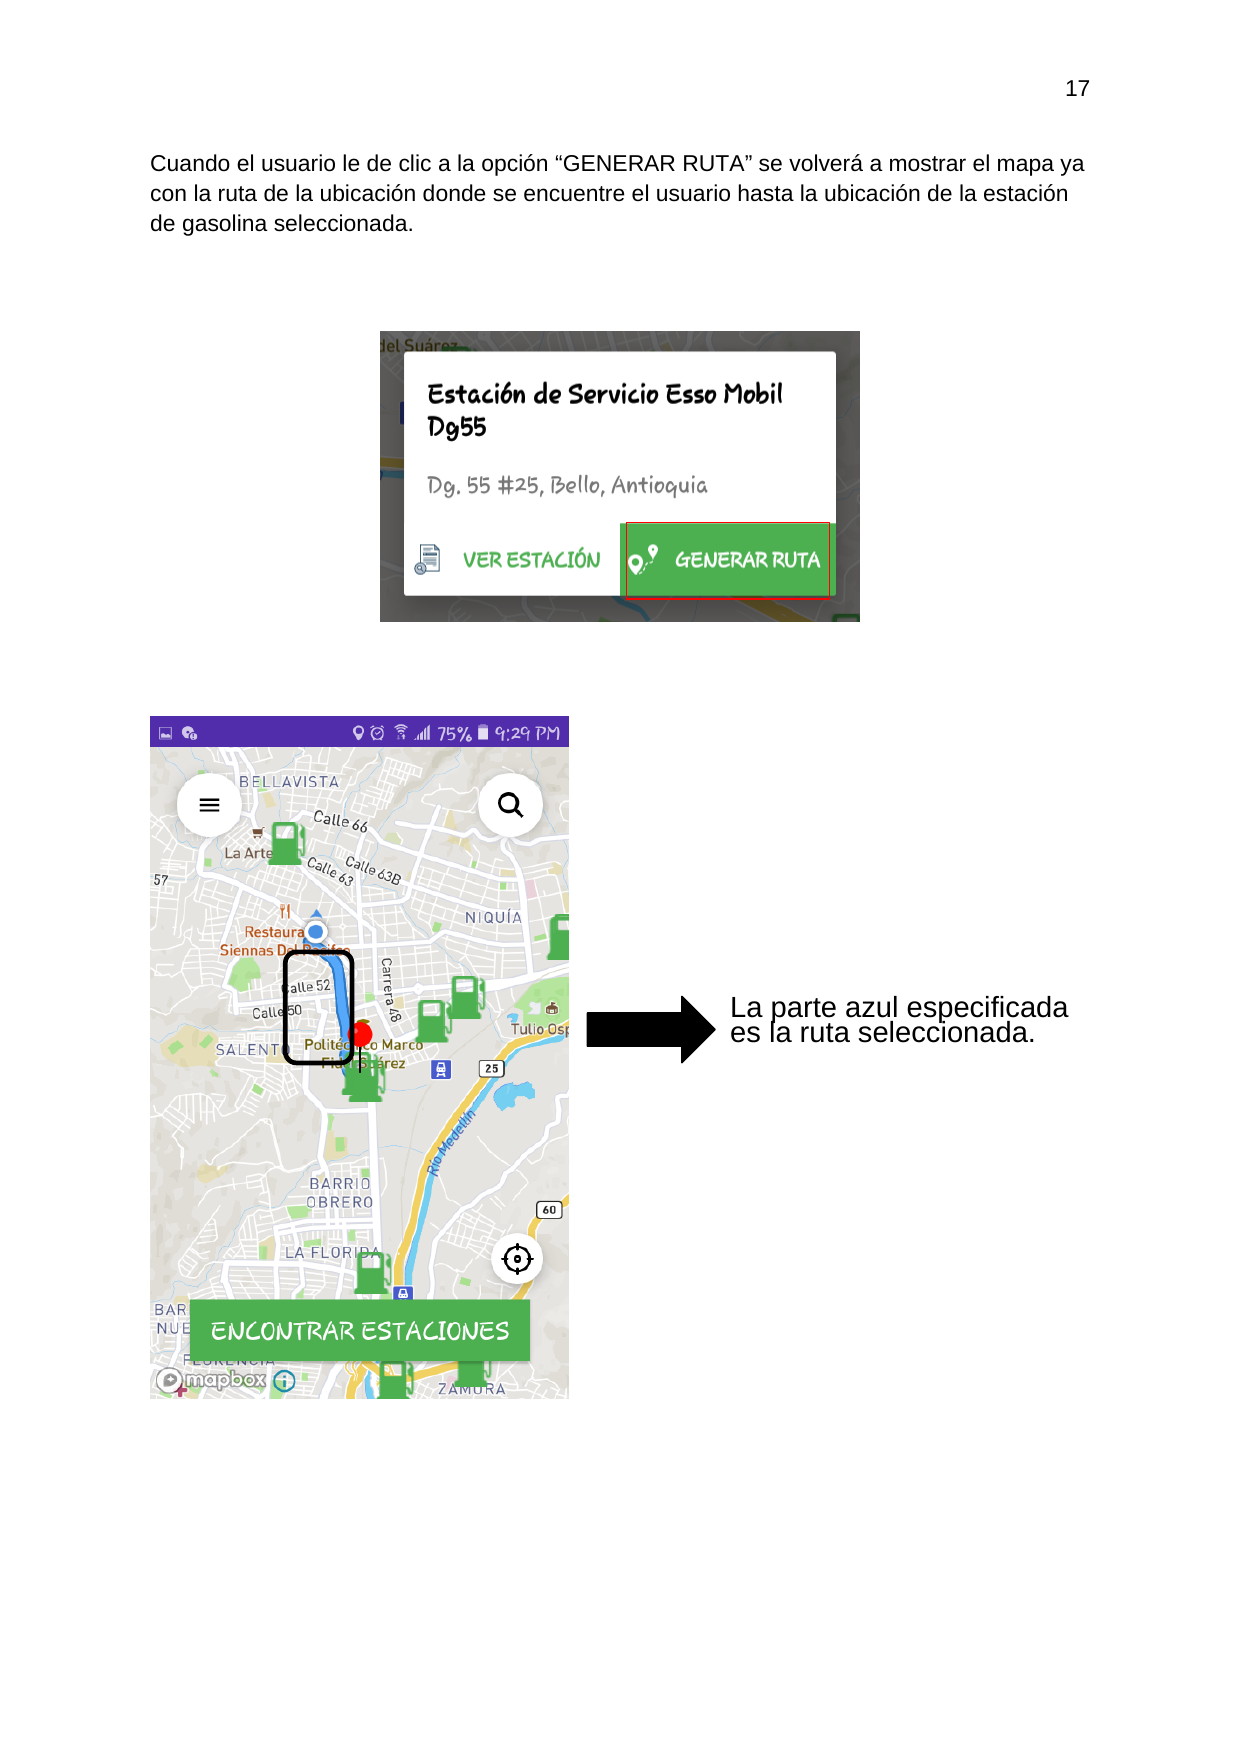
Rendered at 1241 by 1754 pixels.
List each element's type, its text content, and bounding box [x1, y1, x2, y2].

text Cuando el usuario le de clic a la opción “GENERAR RUTA” se volverá a mostrar el mapa ya con la ruta de la ubicación donde se encuentre el usuario hasta la ubicación de la estación de gasolina seleccionada. [150, 150, 1090, 237]
picture [380, 331, 860, 622]
picture [150, 716, 569, 1399]
